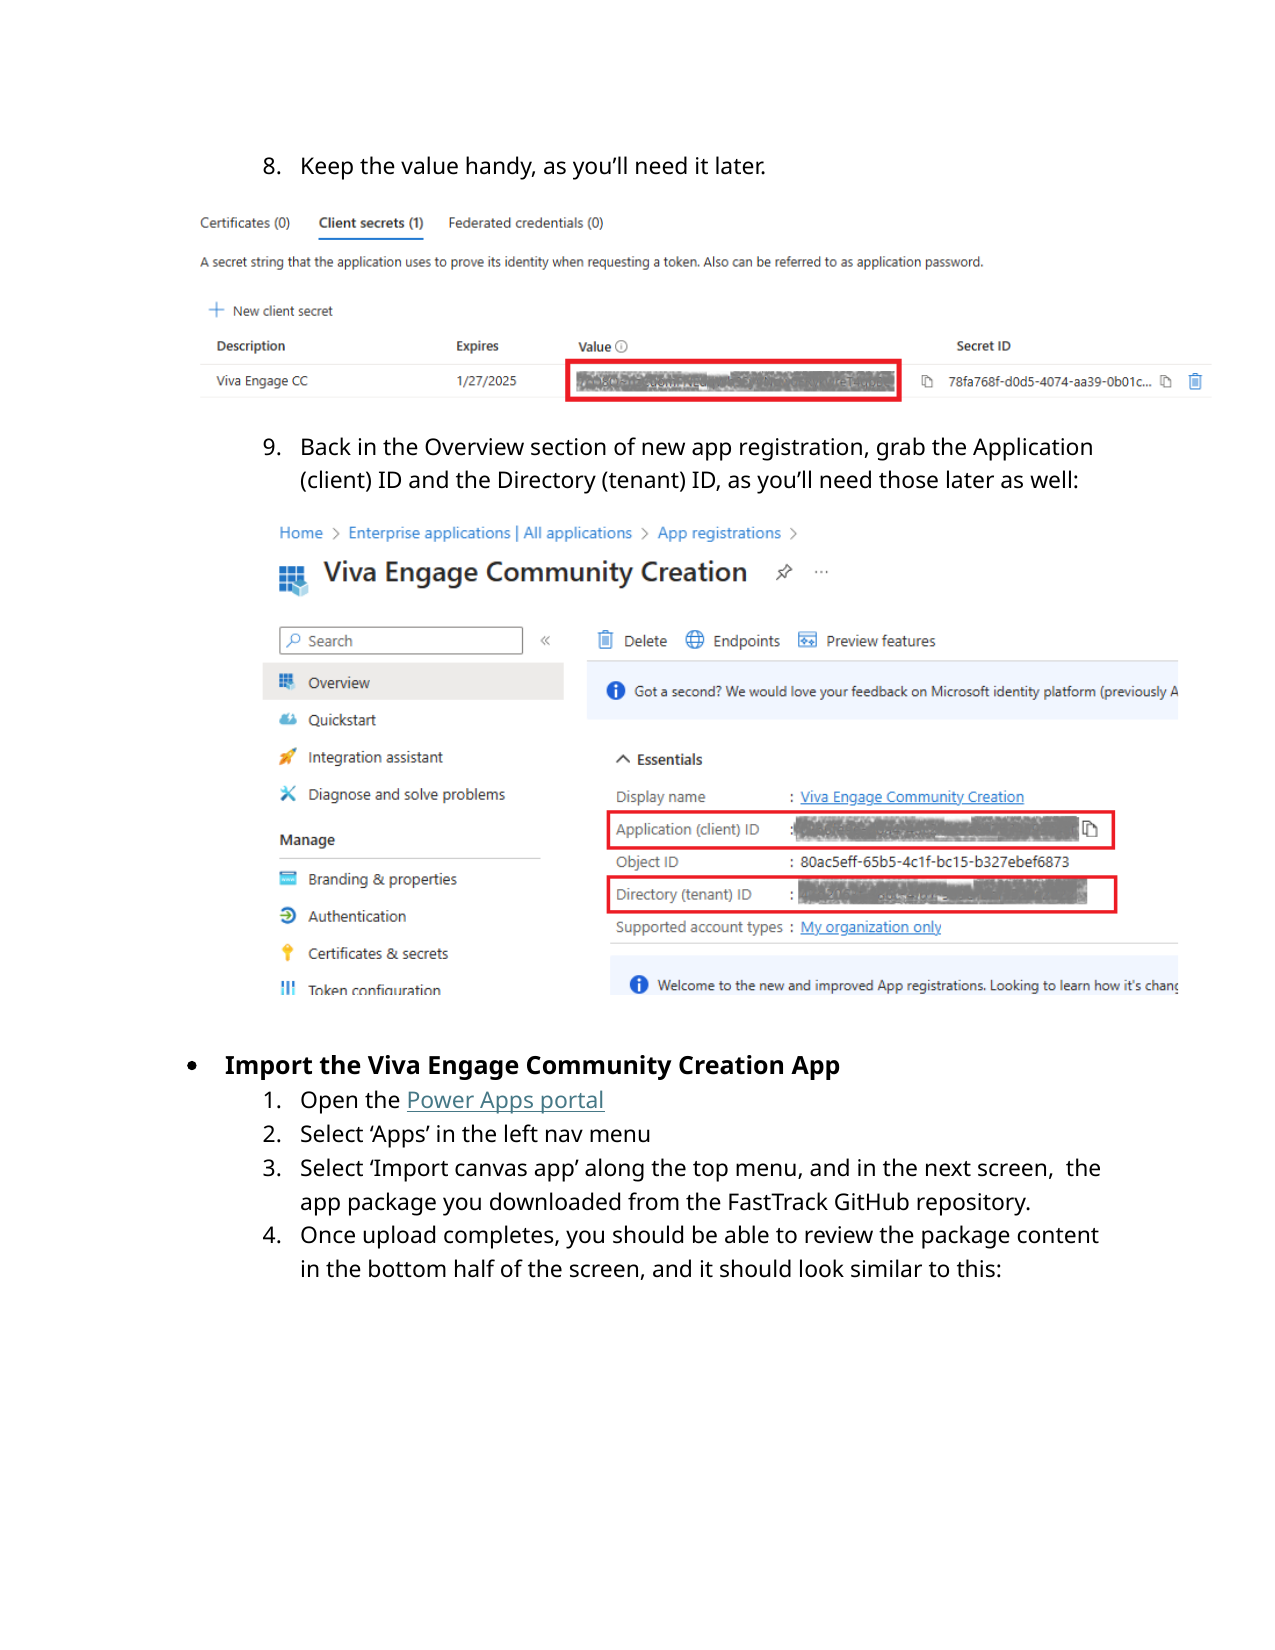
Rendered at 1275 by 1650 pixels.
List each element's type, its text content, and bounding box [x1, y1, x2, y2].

list Once upload completes, you should be able to review the package content in the bottom half of the screen, and it should look similar to this: [262, 1219, 1125, 1284]
picture [262, 514, 1179, 995]
list Select ‘Import canvas app’ along the top menu, and in the next screen, the app package you downloaded from the FastTrack GitHub repository. [262, 1152, 1125, 1217]
list Keep the value handy, as you’ll need it later. [262, 150, 1125, 181]
list Open the Power Apps portal [262, 1084, 1125, 1116]
list Import the Viva Engage Community Creation App [187, 1047, 1125, 1082]
list Back in the Overview section of new app registration, grab the Application (client) ID and the Directory (tenant) ID, as you’ll need those later as well: [262, 431, 1125, 496]
list Select ‘Apps’ in the left nav menu [262, 1118, 1125, 1149]
picture [187, 200, 1233, 412]
